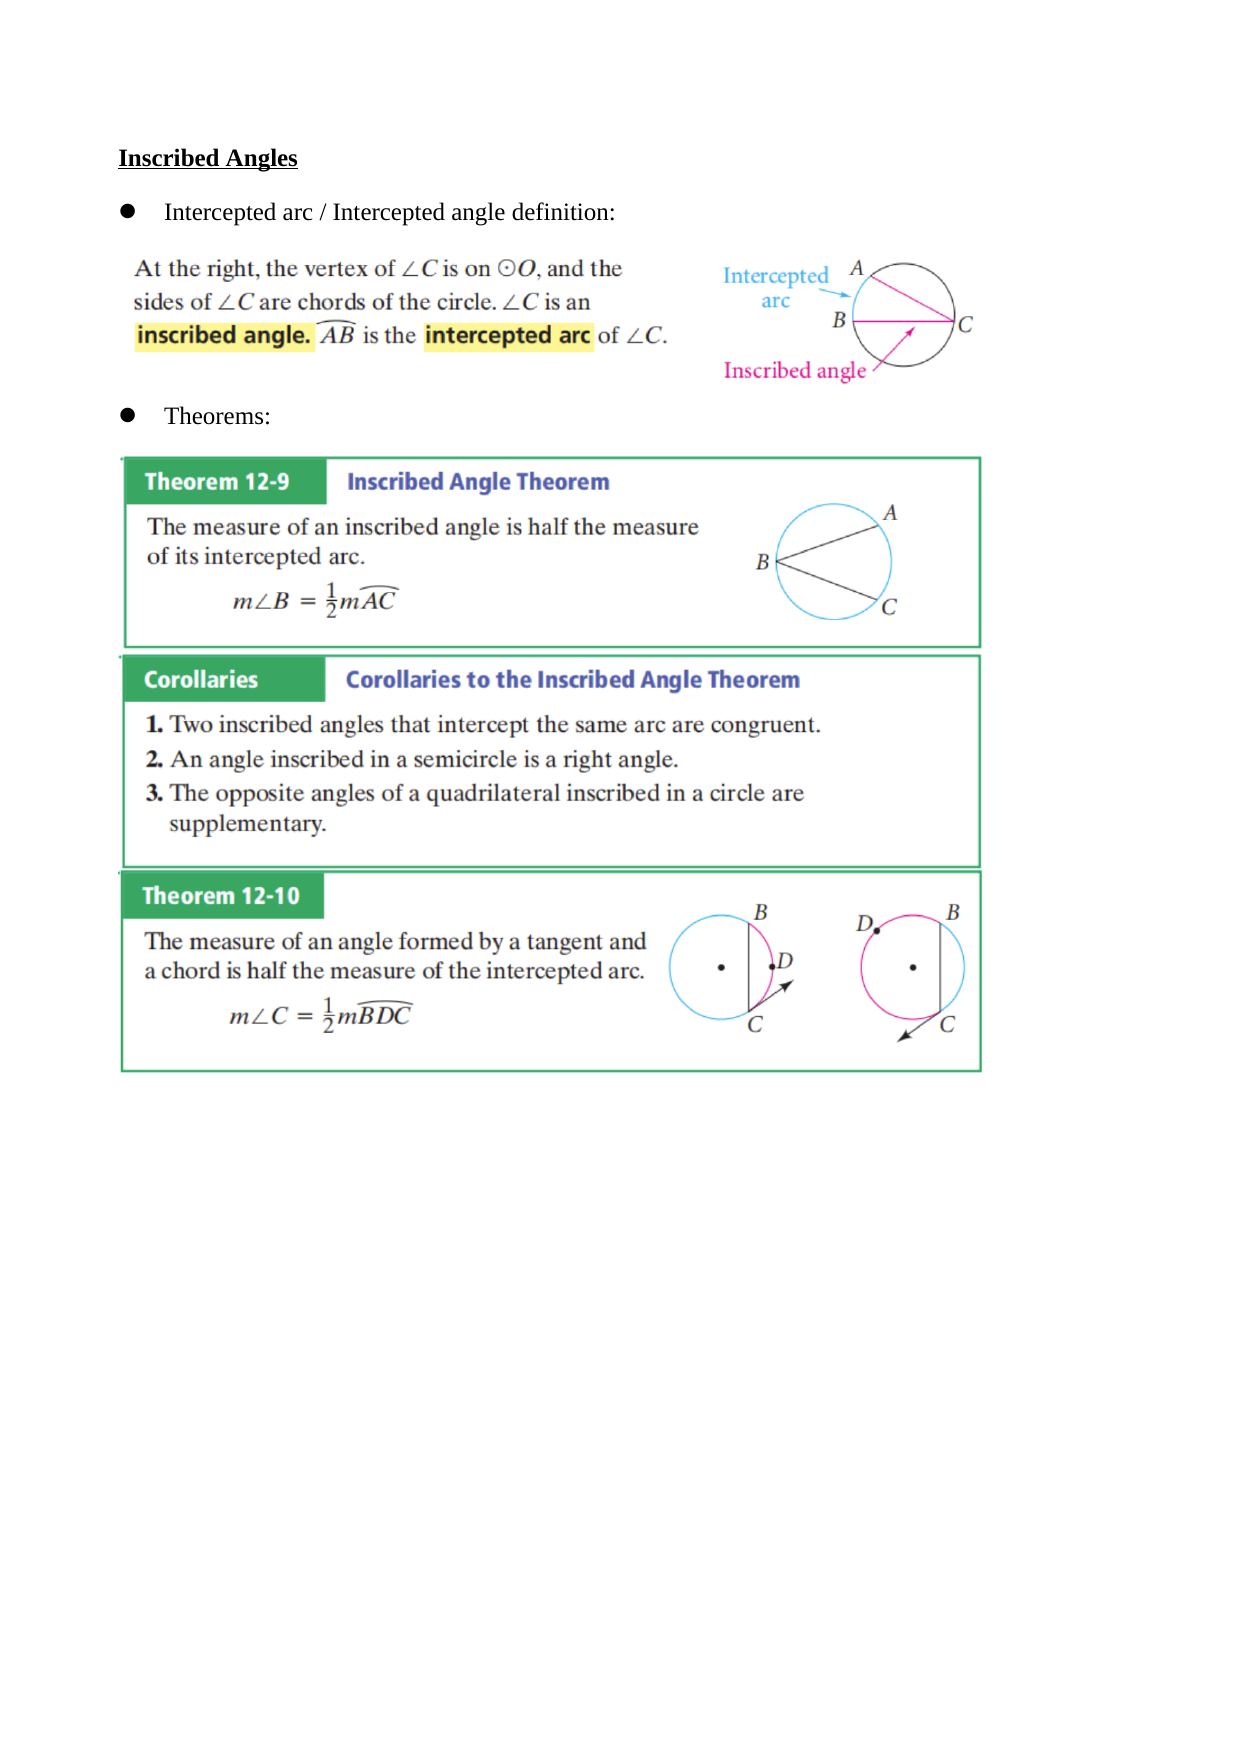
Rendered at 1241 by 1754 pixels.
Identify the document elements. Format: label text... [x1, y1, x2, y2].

picture [118, 450, 984, 1073]
list Theorems: [118, 401, 1122, 429]
text Inscribed Angles [118, 143, 1122, 172]
list Intercepted arc / Intercepted angle definition: [118, 197, 1122, 226]
picture [118, 246, 984, 401]
